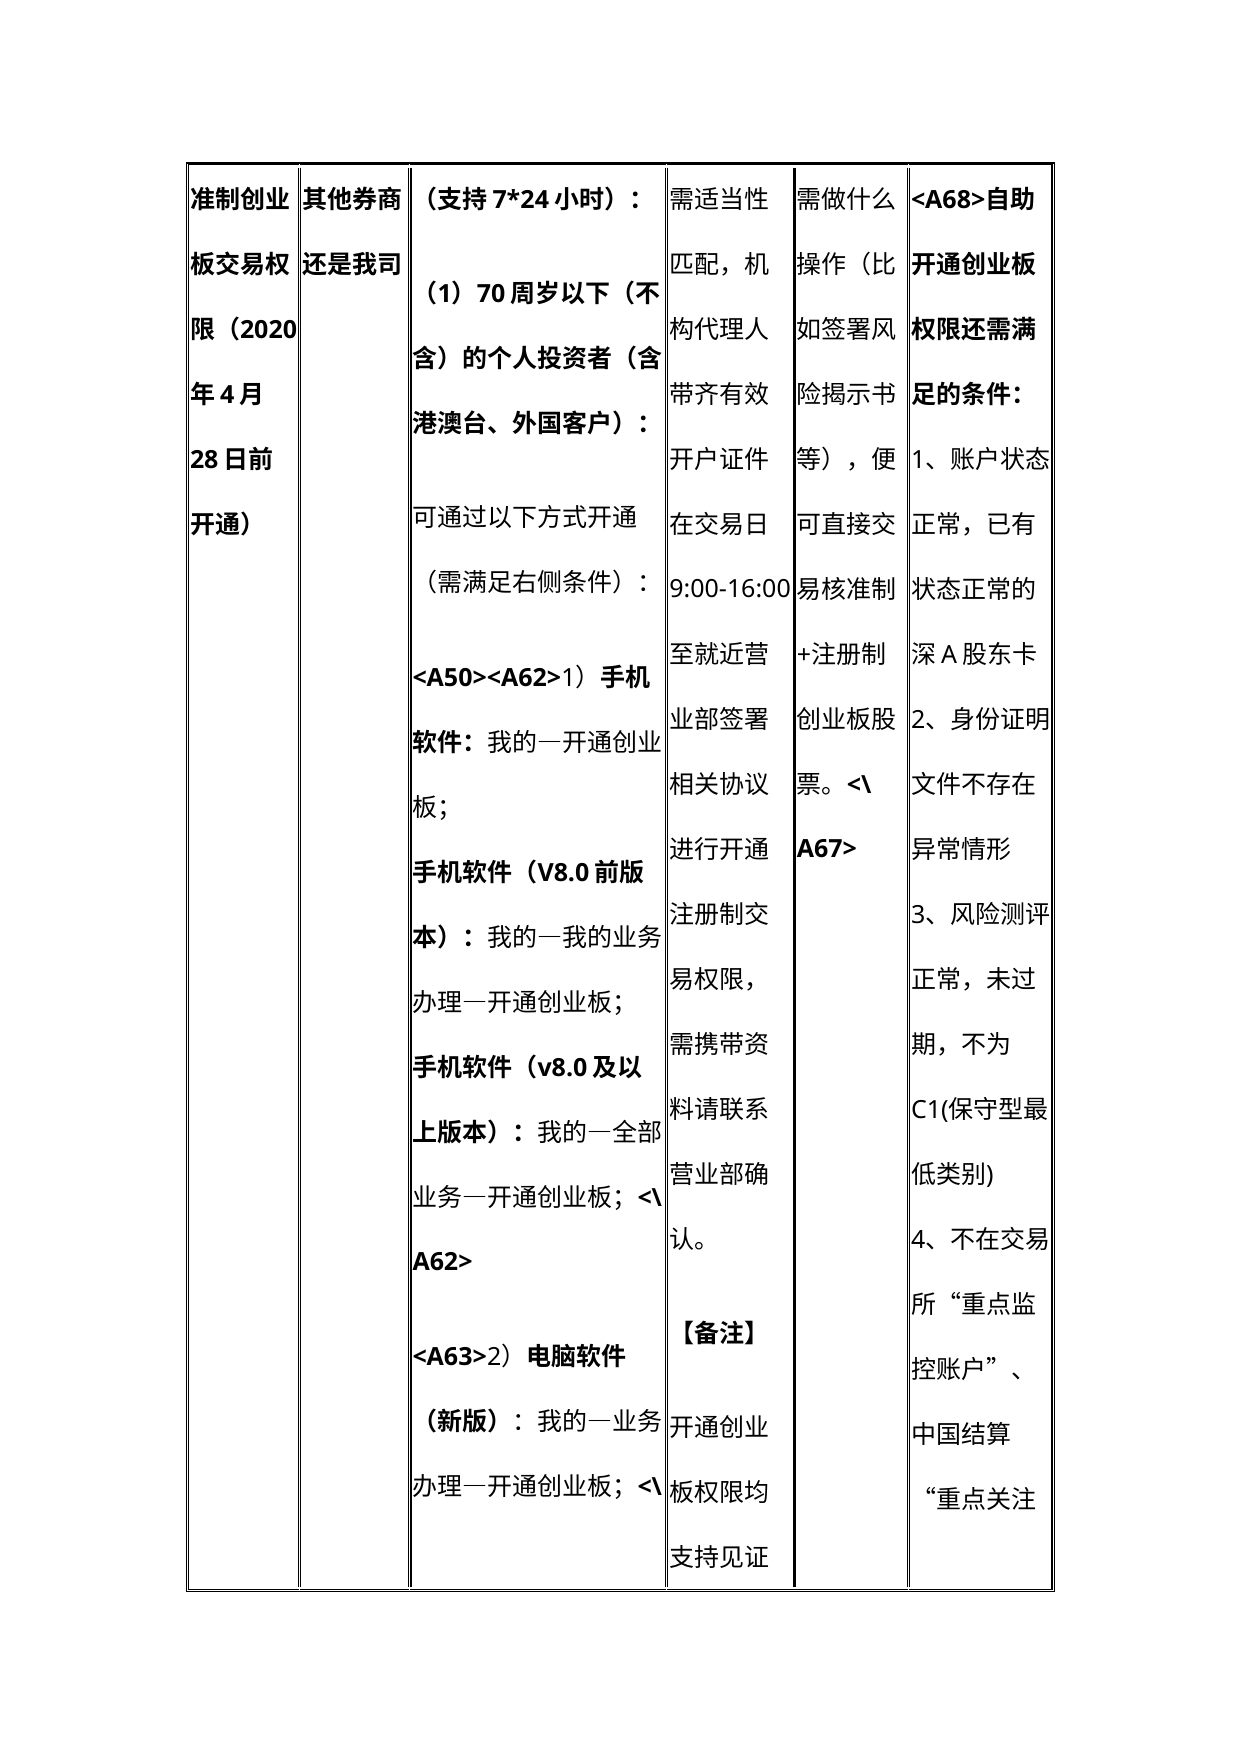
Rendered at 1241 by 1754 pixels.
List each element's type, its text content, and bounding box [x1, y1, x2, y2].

table_cell 不区分是其他券商还是我司 [300, 164, 410, 1588]
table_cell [794, 165, 908, 1588]
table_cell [667, 165, 794, 1588]
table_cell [410, 165, 667, 1588]
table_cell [189, 165, 300, 1588]
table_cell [909, 165, 1051, 1588]
